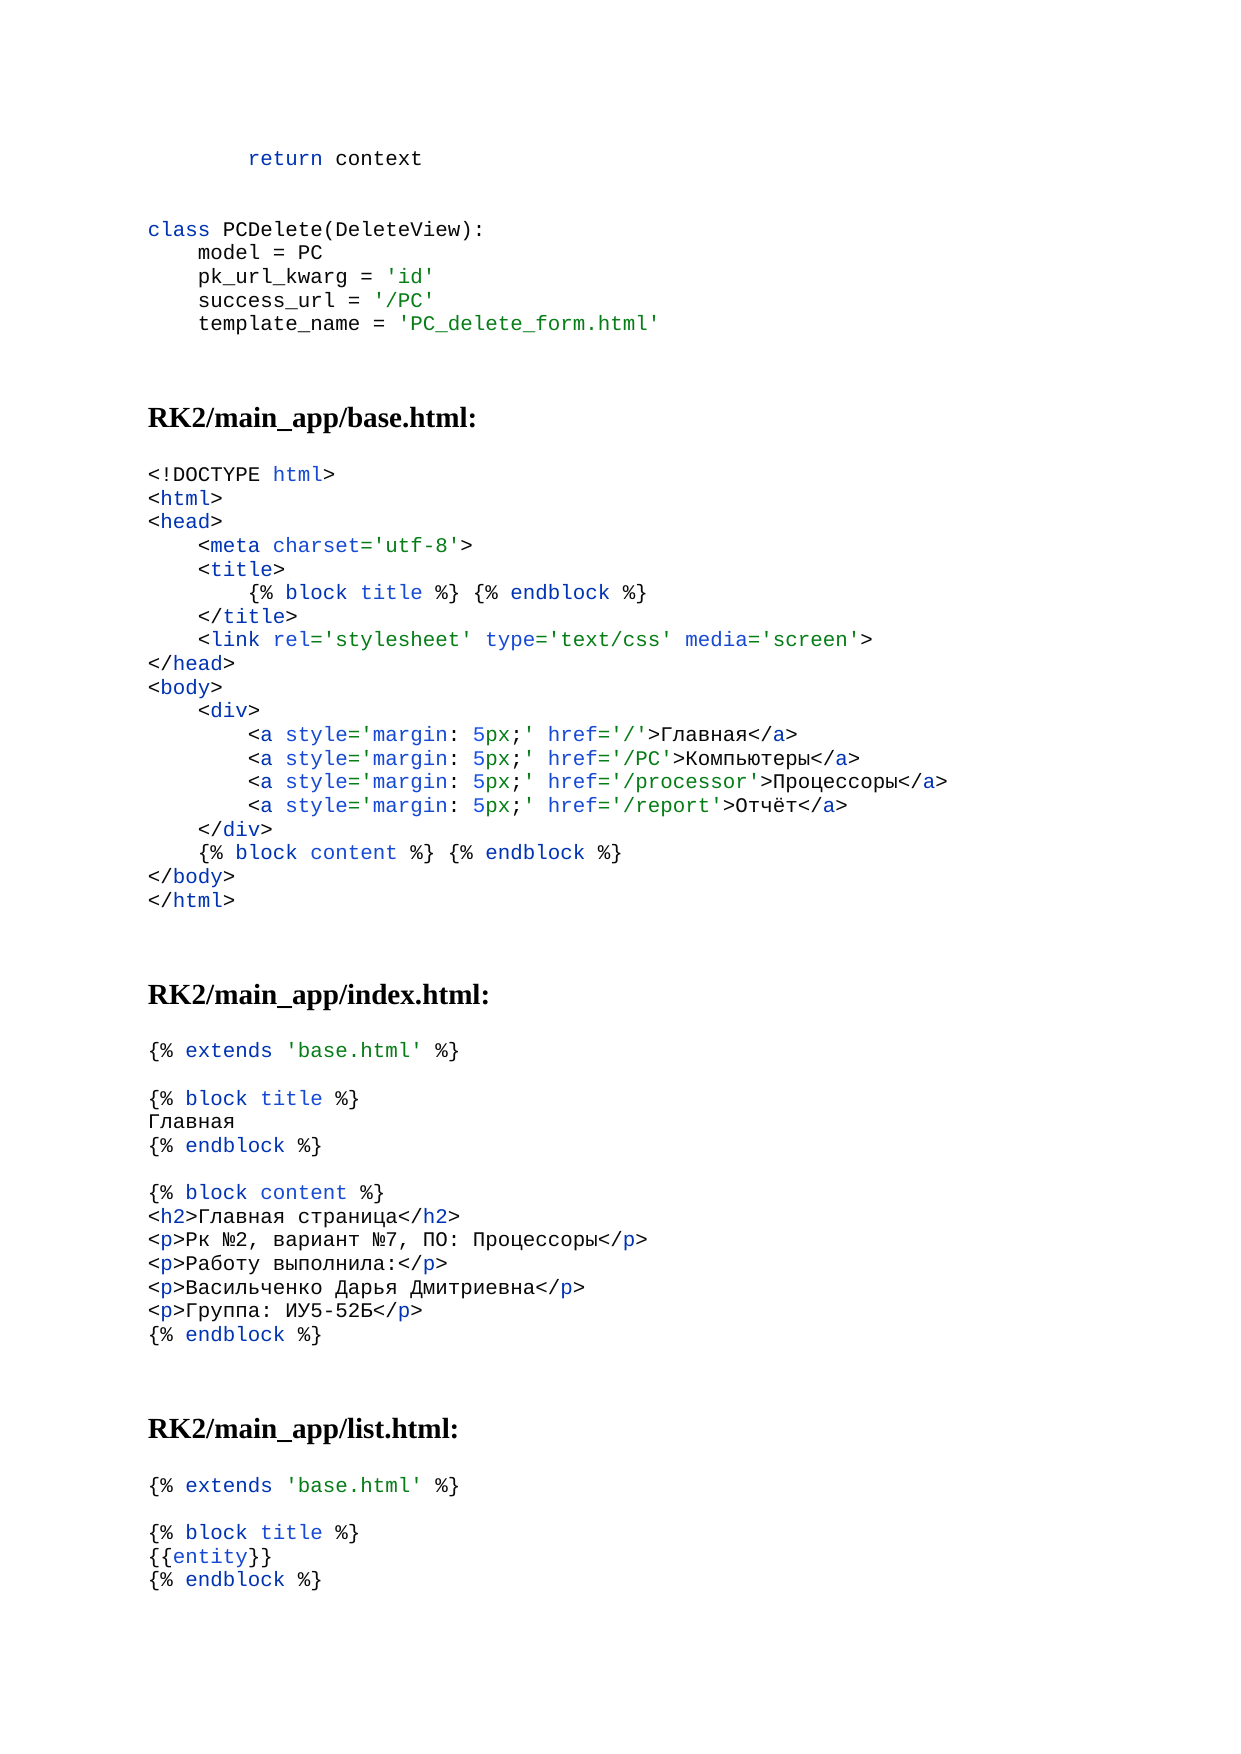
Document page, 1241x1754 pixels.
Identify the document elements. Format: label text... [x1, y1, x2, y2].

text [148, 148, 1152, 337]
text RK2/main_app/index.html: [148, 977, 1152, 1010]
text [148, 1475, 1152, 1593]
text {% extends 'base.html' %} {% block title %} Главная {% endblock %} {% block content %} <h2>Главная страница</h2> <p>Рк №2, вариант №7, ПО: Процессоры</p> <p>Работу выполнила:</p> <p>Васильченко Дарья Дмитриевна</p> <p>Группа: ИУ5-52Б</p> {% endblock %} [148, 1040, 1152, 1348]
text <!DOCTYPE html> <html> <head> <meta charset='utf-8'> <title> {% block title %} {% endblock %} </title> <link rel='stylesheet' type='text/css' media='screen'> </head> <body> <div> <a style='margin: 5px;' href='/'>Главная</a> <a style='margin: 5px;' href='/PC'>Компьютеры</a> <a style='margin: 5px;' href='/processor'>Процессоры</a> <a style='margin: 5px;' href='/report'>Отчёт</a> </div> {% block content %} {% endblock %} </body> </html> [148, 464, 1152, 913]
text RK2/main_app/base.html: [148, 400, 1152, 434]
text RK2/main_app/list.html: [148, 1411, 1152, 1445]
